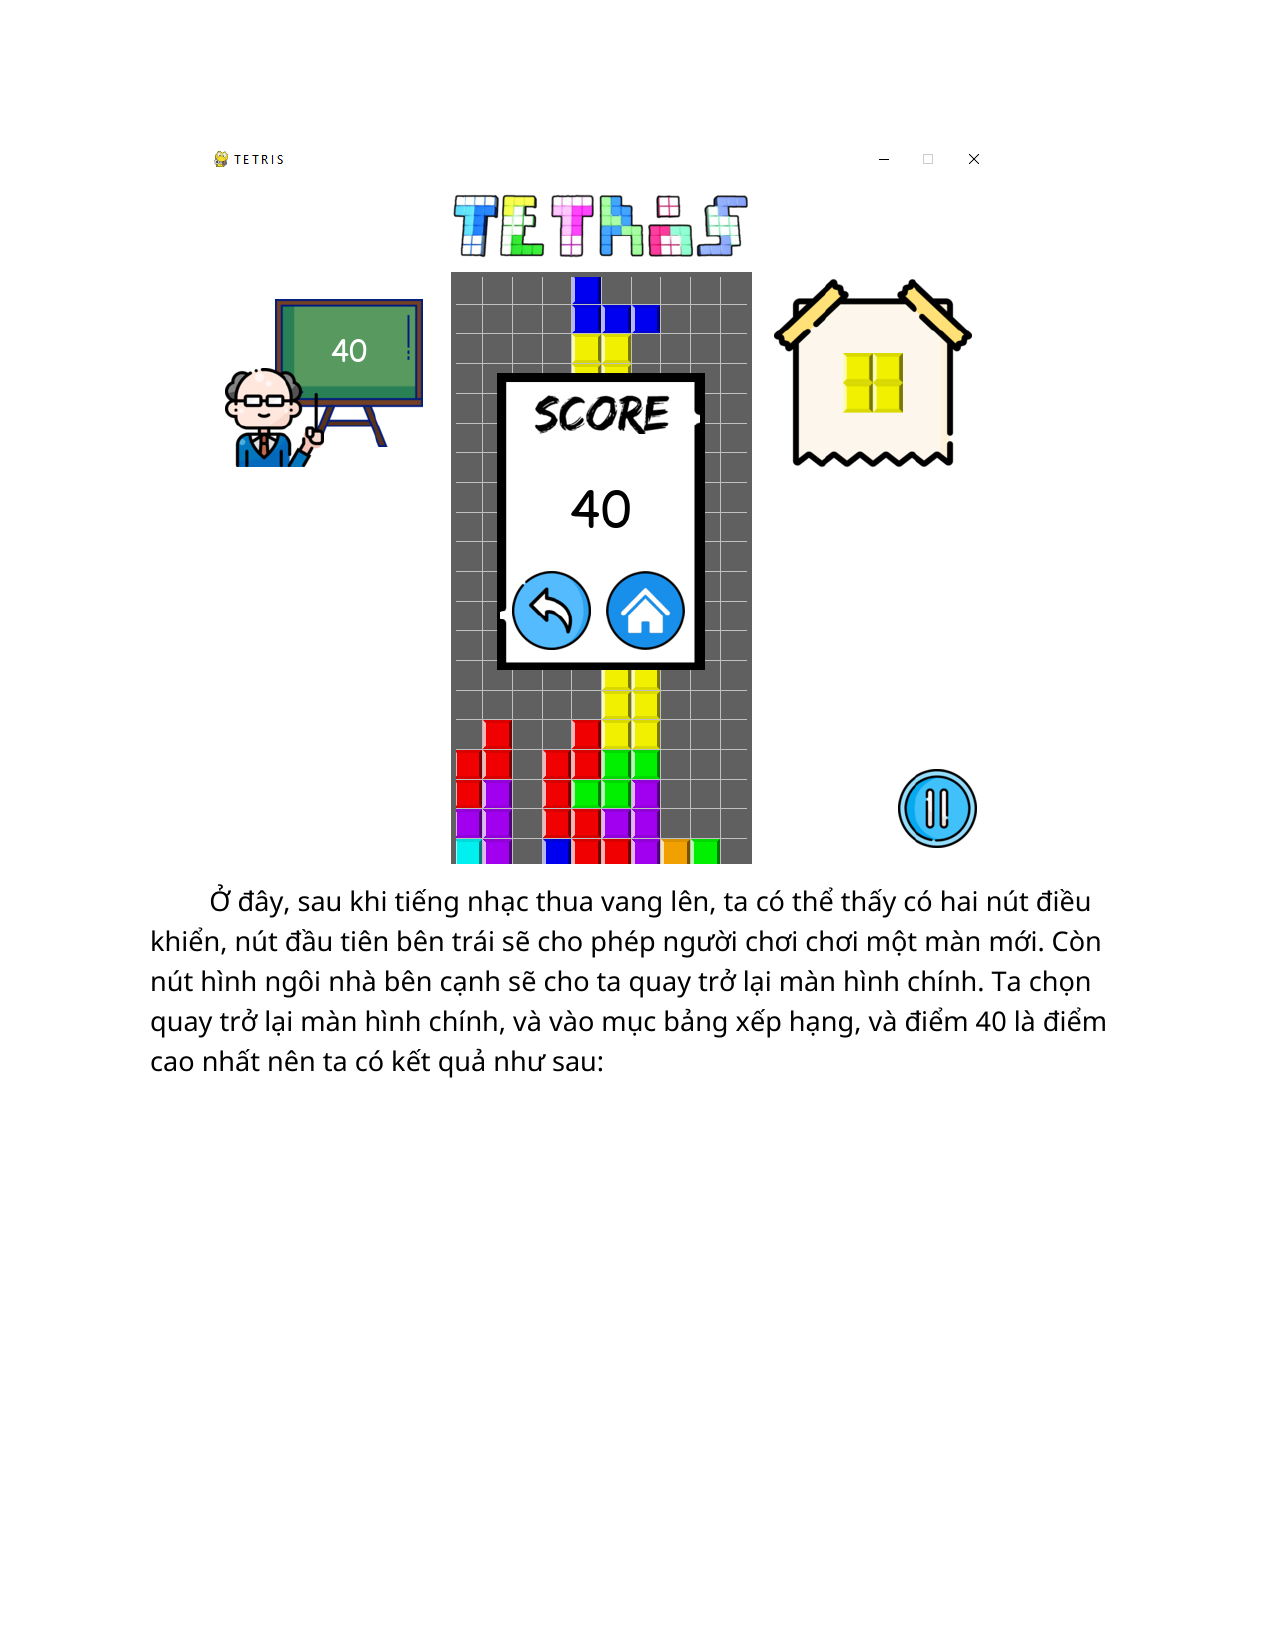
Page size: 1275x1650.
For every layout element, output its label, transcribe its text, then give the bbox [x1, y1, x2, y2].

text Ở đây, sau khi tiếng nhạc thua vang lên, ta có thể thấy có hai nút điều khiển, nút đầu tiên bên trái sẽ cho phép người chơi chơi một màn mới. Còn nút hình ngôi nhà bên cạnh sẽ cho ta quay trở lại màn hình chính. Ta chọn quay trở lại màn hình chính, và vào mục bảng xếp hạng, và điểm 40 là điểm cao nhất nên ta có kết quả như sau: [150, 883, 1125, 1079]
picture [209, 150, 988, 864]
